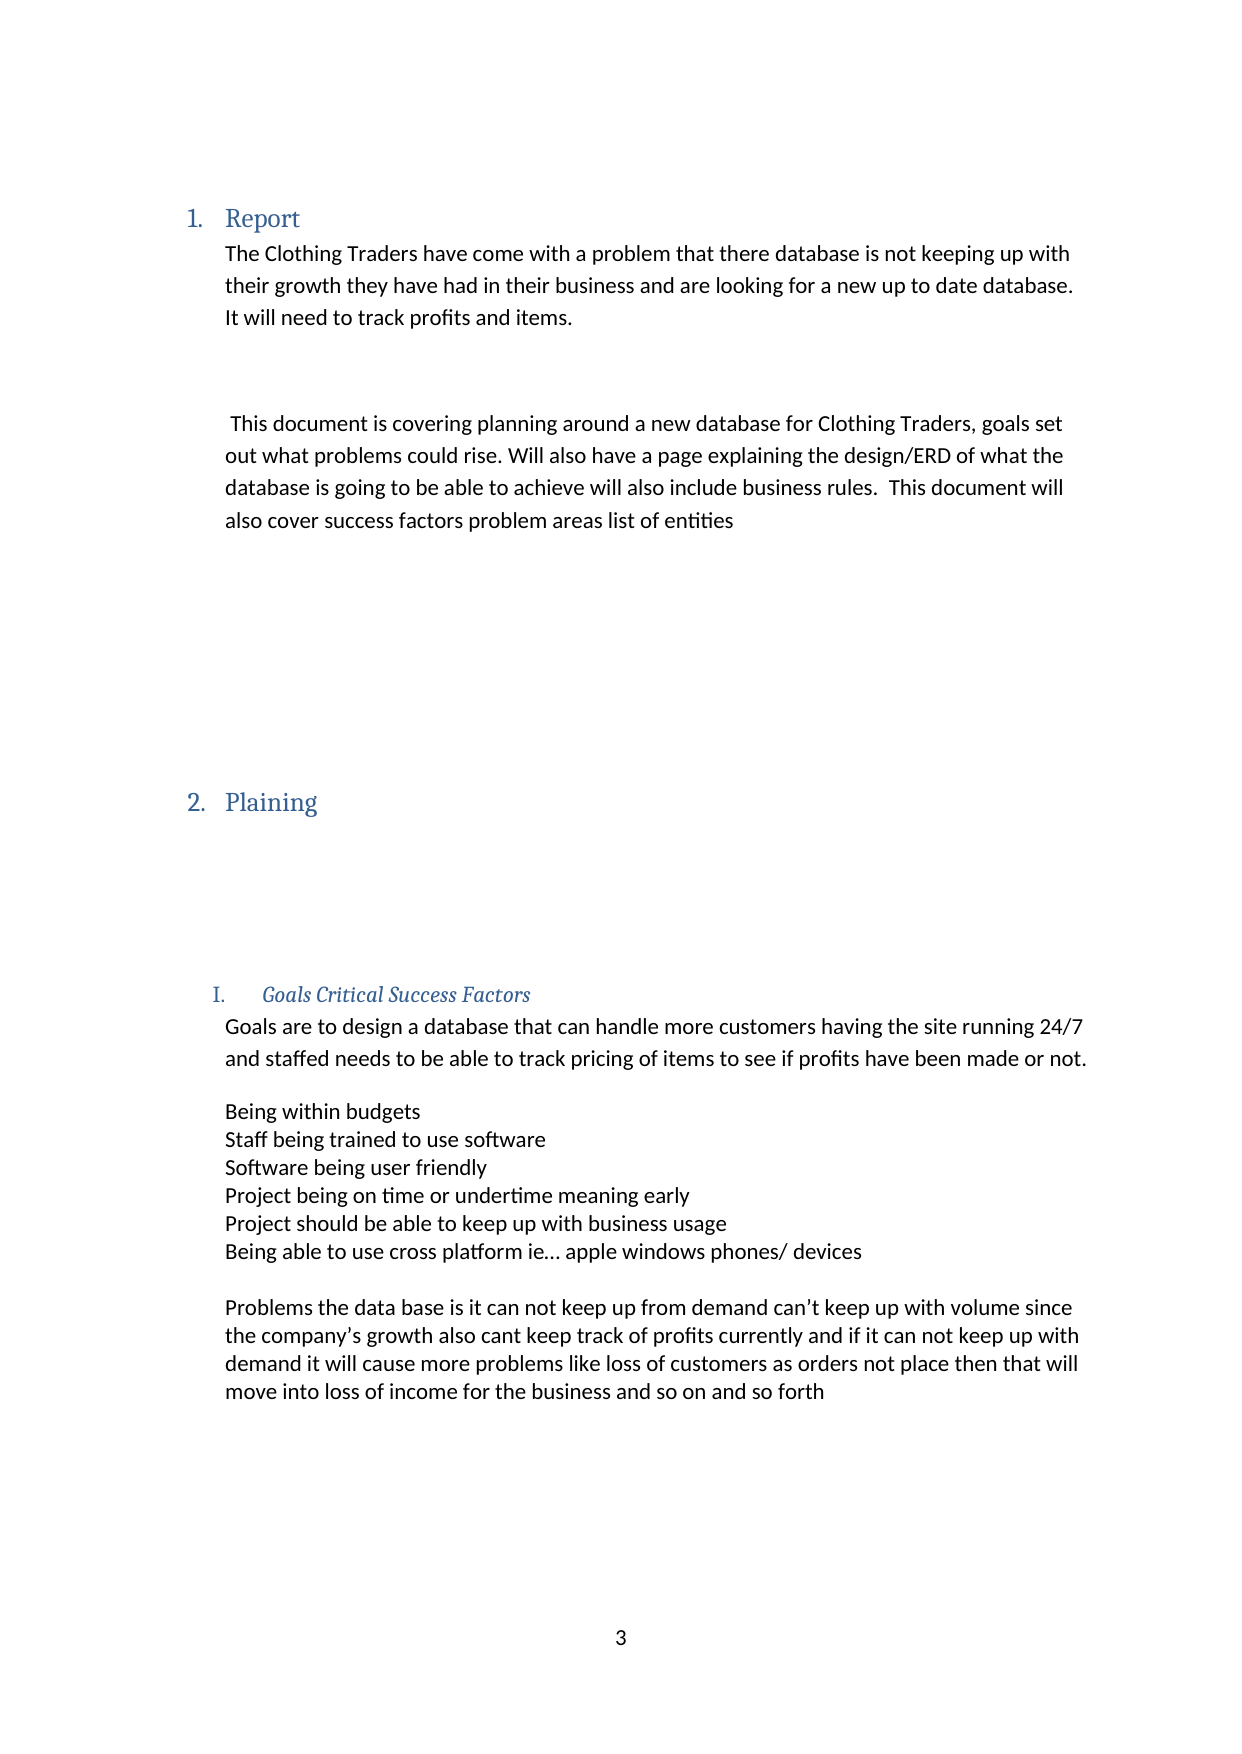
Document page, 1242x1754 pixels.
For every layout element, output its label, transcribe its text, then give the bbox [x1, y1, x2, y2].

text Project being on time or undertime meaning early [150, 1181, 1092, 1209]
text Problems the data base is it can not keep up from demand can’t keep up with volume since the company’s growth also cant keep track of profits currently and if it can not keep up with demand it will cause more problems like loss of customers as orders not place then that will move into loss of income for the business and so on and so forth [225, 1293, 1092, 1406]
text Being within budgets [150, 1097, 1092, 1125]
text Software being user friendly [150, 1153, 1092, 1181]
subtitle Plaining [187, 787, 1092, 818]
text Goals are to design a database that can handle more customers having the site running 24/7 and staffed needs to be able to track pricing of items to see if profits have been made or not. [225, 1012, 1092, 1072]
subtitle Report [187, 203, 1092, 234]
subtitle Goals Critical Success Factors [225, 982, 1092, 1008]
text Project should be able to keep up with business usage [150, 1209, 1092, 1237]
text This document is covering planning around a new database for Clothing Traders, goals set out what problems could rise. Will also have a page explaining the design/ERD of what the database is going to be able to achieve will also include business rules. This document will also cover success factors problem areas list of entities [225, 409, 1092, 534]
text Staff being trained to use software [150, 1125, 1092, 1153]
text The Clothing Traders have come with a problem that there database is not keeping up with their growth they have had in their business and are looking for a new up to date database. It will need to track profits and items. [225, 239, 1092, 331]
text Being able to use cross platform ie… apple windows phones/ devices [150, 1237, 1092, 1265]
